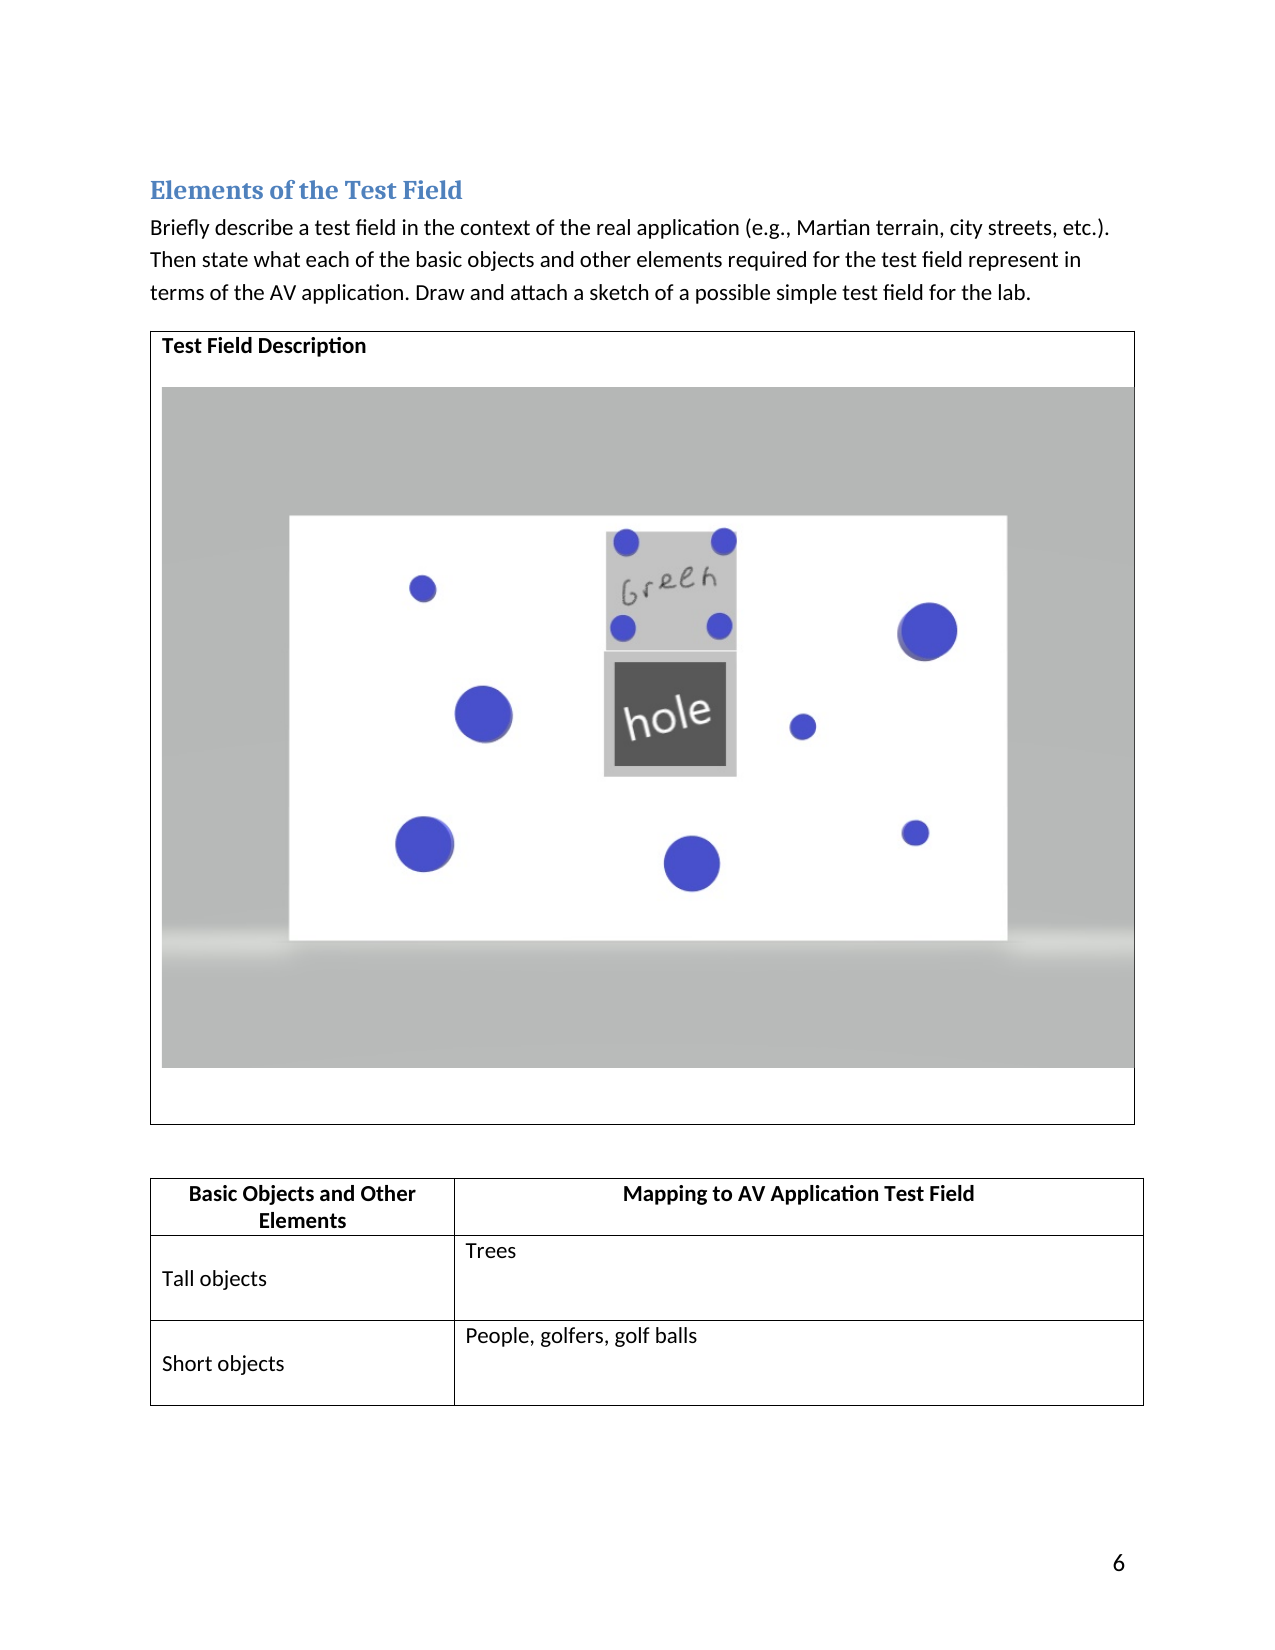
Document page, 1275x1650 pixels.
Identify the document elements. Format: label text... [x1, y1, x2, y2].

table_cell Tall objects [151, 1236, 454, 1320]
table_header Basic Objects and Other Elements [151, 1179, 454, 1235]
table_header Test Field Description [151, 332, 1134, 1123]
table_cell Short objects [151, 1321, 454, 1405]
table_cell People, golfers, golf balls [455, 1321, 1143, 1405]
text Briefly describe a test field in the context of the real application (e.g., Martian terrain, city streets, etc.). Then state what each of the basic objects and other elements required for the test field represent in terms of the AV application. Draw and attach a sketch of a possible simple test field for the lab. [150, 213, 1125, 306]
table_cell Trees [455, 1236, 1143, 1320]
table_header Mapping to AV Application Test Field [455, 1179, 1143, 1235]
picture [161, 387, 1135, 1068]
subtitle Elements of the Test Field [150, 171, 1125, 208]
